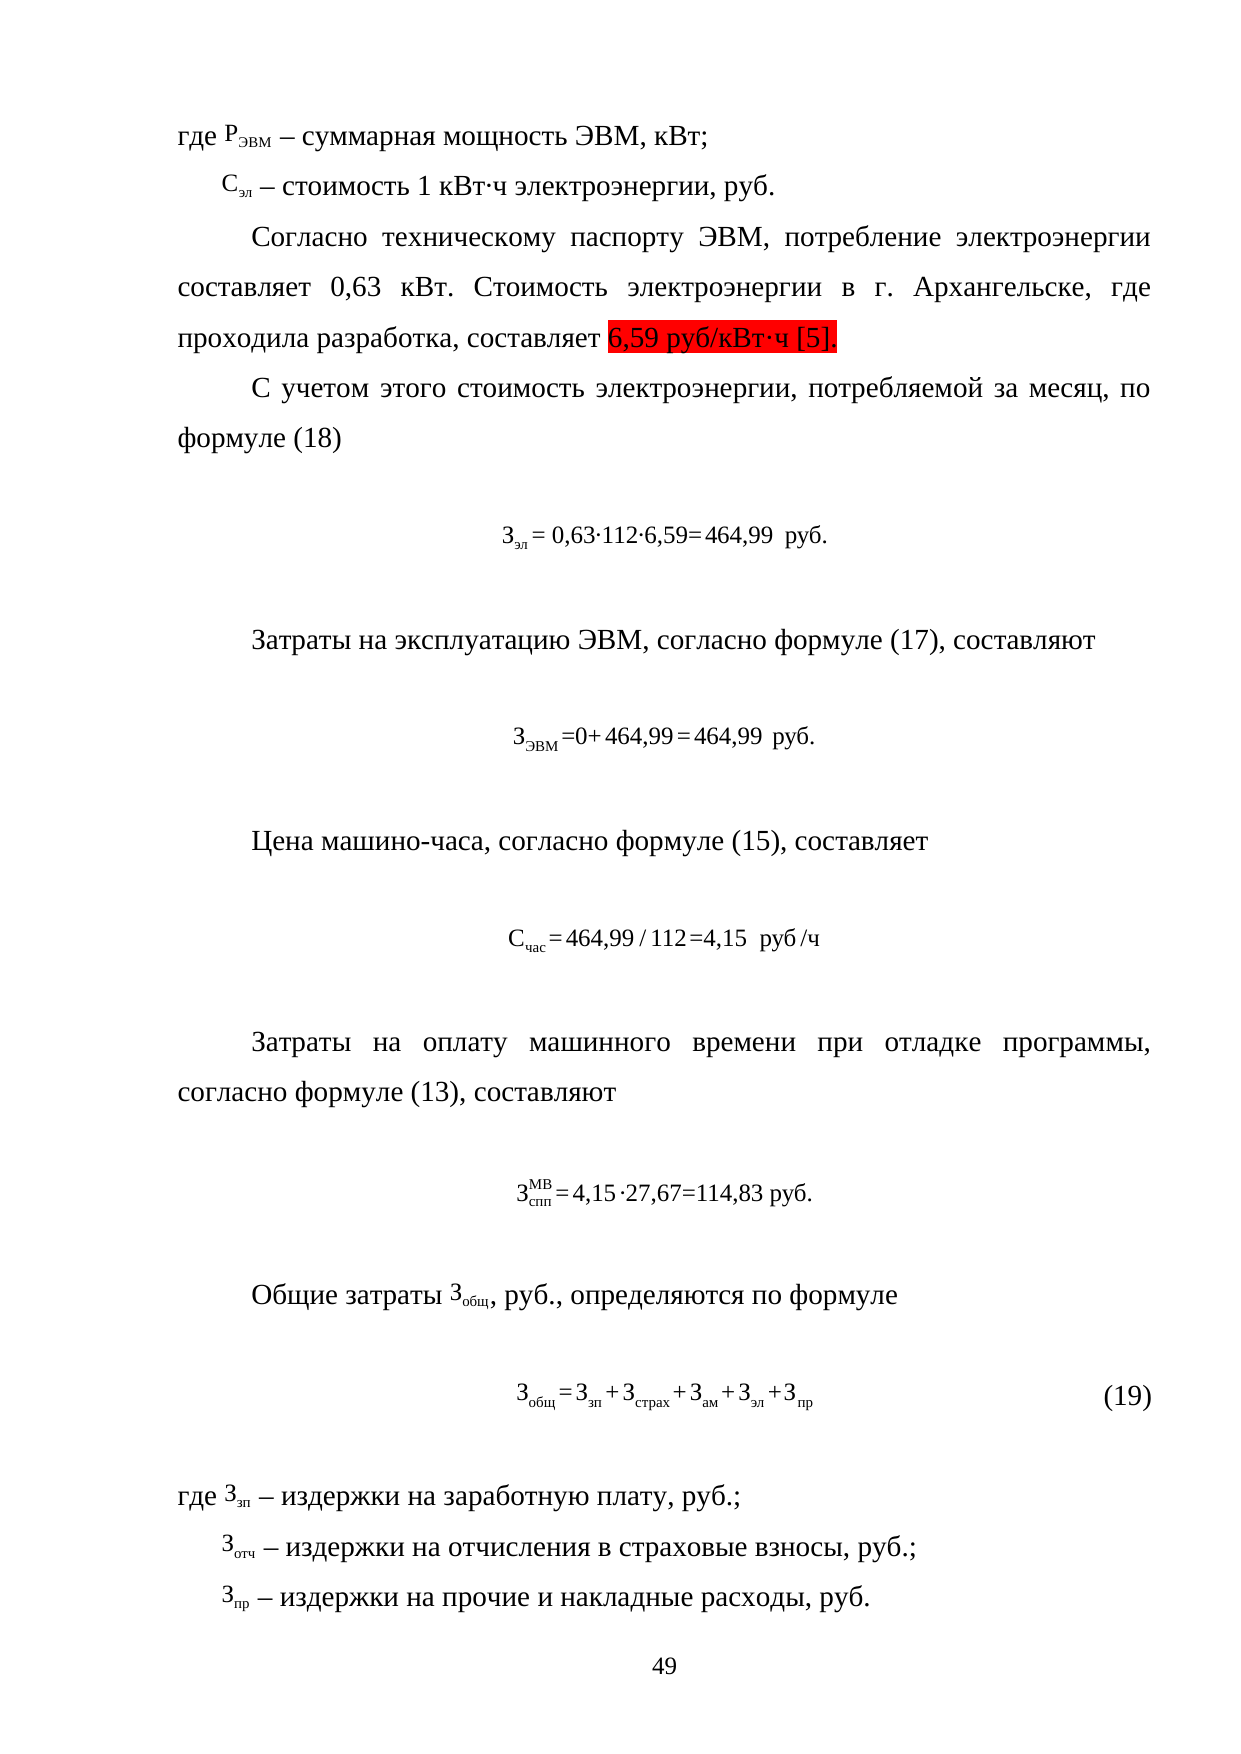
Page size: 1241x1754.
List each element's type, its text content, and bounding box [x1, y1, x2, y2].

text где – суммарная мощность ЭВМ, кВт; [177, 118, 1152, 152]
text – стоимость 1 кВт∙ч электроэнергии, руб. [222, 168, 1152, 202]
text Общие затраты , руб., определяются по формуле [177, 1277, 1152, 1311]
text – издержки на прочие и накладные расходы, руб. [222, 1579, 1152, 1614]
text – издержки на отчисления в страховые взносы, руб.; [222, 1529, 1152, 1563]
text Затраты на эксплуатацию ЭВМ, согласно формуле (17), составляют [177, 622, 1152, 655]
text (19) [177, 1378, 1152, 1411]
text Затраты на оплату машинного времени при отладке программы, согласно формуле (13), составляют [177, 1024, 1152, 1108]
text Цена машино-часа, согласно формуле (15), составляет [177, 823, 1152, 857]
text С учетом этого стоимость электроэнергии, потребляемой за месяц, по формуле (18) [177, 370, 1152, 454]
text где – издержки на заработную плату, руб.; [177, 1478, 1152, 1512]
text Согласно техническому паспорту ЭВМ, потребление электроэнергии составляет 0,63 кВт. Стоимость электроэнергии в г. Архангельске, где проходила разработка, составляет 6,59 руб/кВт·ч [5]. [177, 219, 1152, 353]
